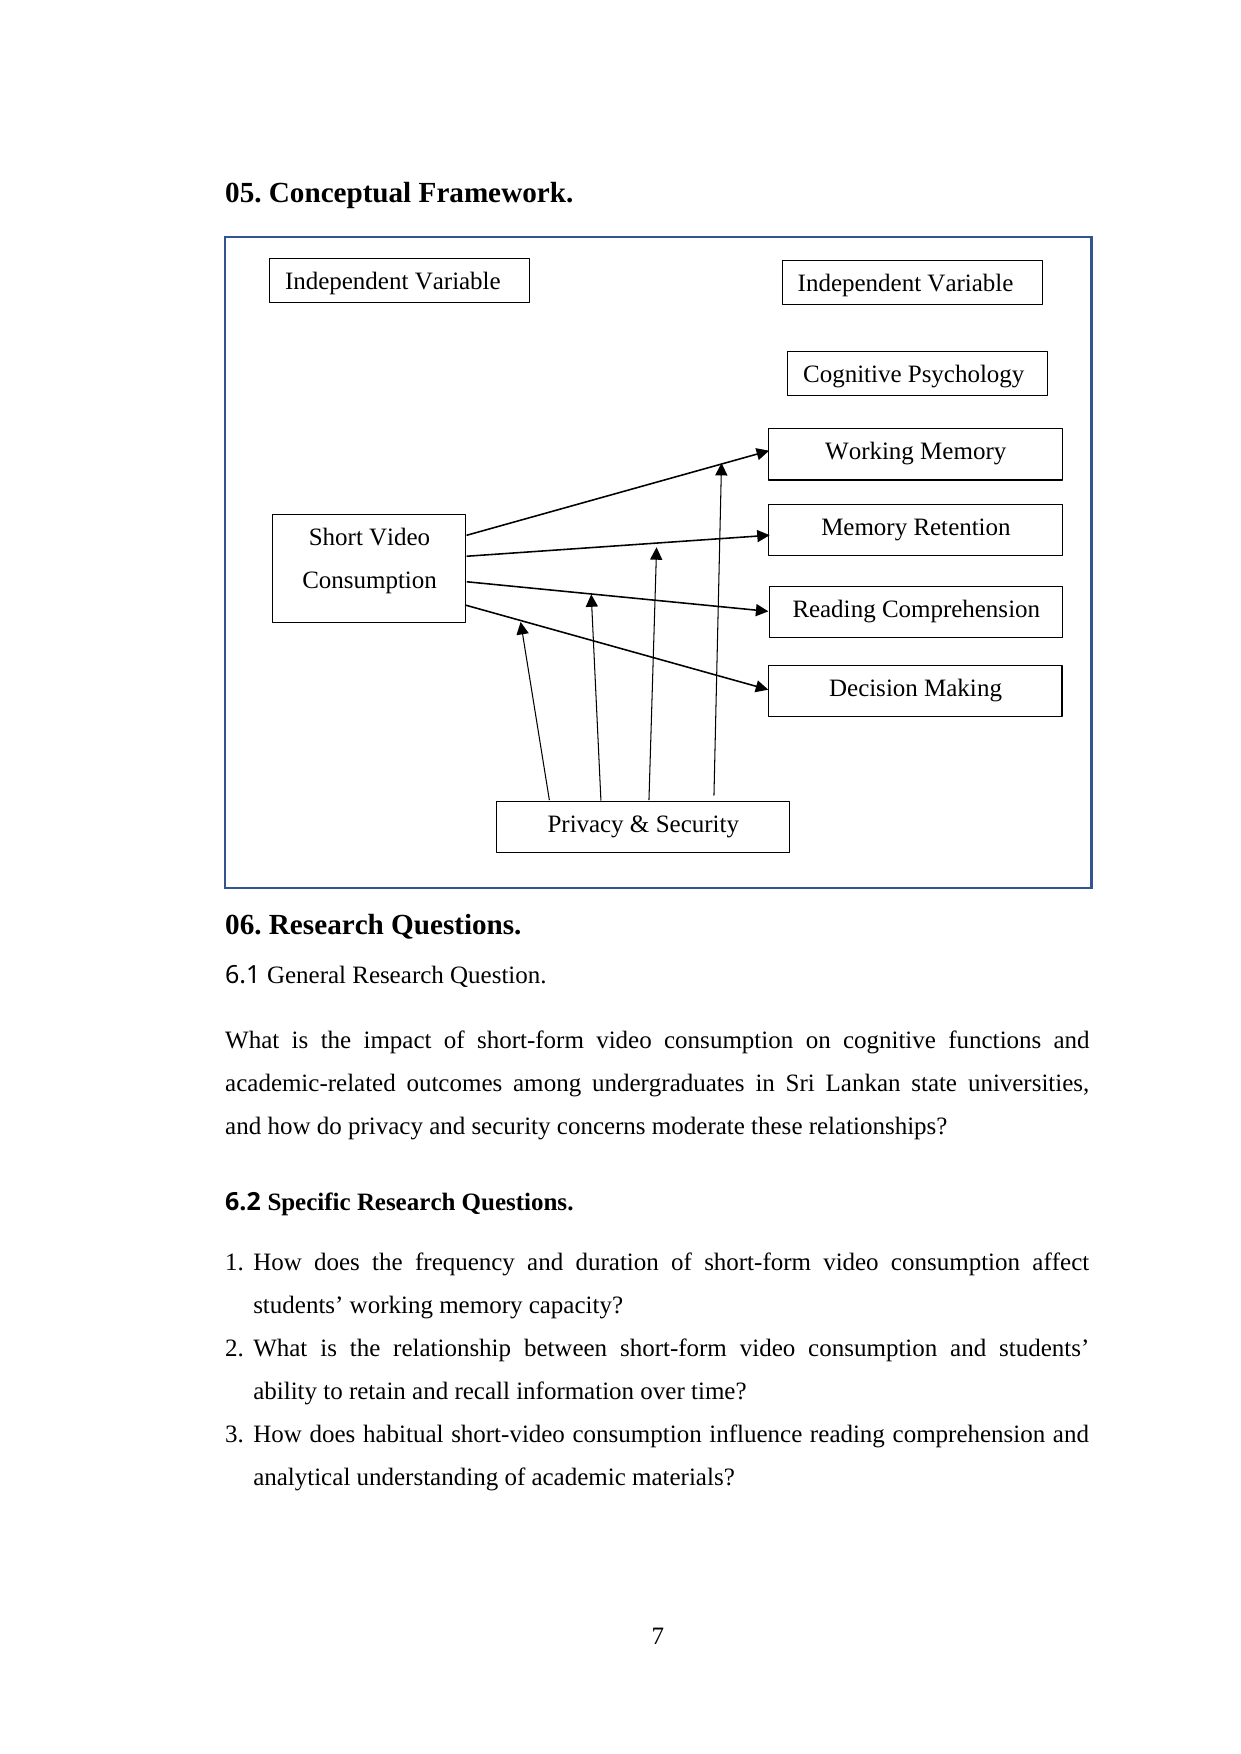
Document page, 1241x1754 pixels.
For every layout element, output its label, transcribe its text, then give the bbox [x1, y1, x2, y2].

text 6.1 General Research Question. [225, 957, 1090, 991]
subtitle 06. Research Questions. [225, 907, 1090, 940]
subtitle 05. Conceptual Framework. [225, 175, 1090, 208]
list How does habitual short-video consumption influence reading comprehension and analytical understanding of academic materials? [225, 1419, 1090, 1491]
text What is the impact of short-form video consumption on cognitive functions and academic-related outcomes among undergraduates in Sri Lankan state universities, and how do privacy and security concerns moderate these relationships? [225, 1025, 1090, 1140]
list How does the frequency and duration of short-form video consumption affect students’ working memory capacity? [225, 1247, 1090, 1318]
subtitle 6.2 Specific Research Questions. [225, 1183, 1090, 1217]
list What is the relationship between short-form video consumption and students’ ability to retain and recall information over time? [225, 1333, 1090, 1405]
